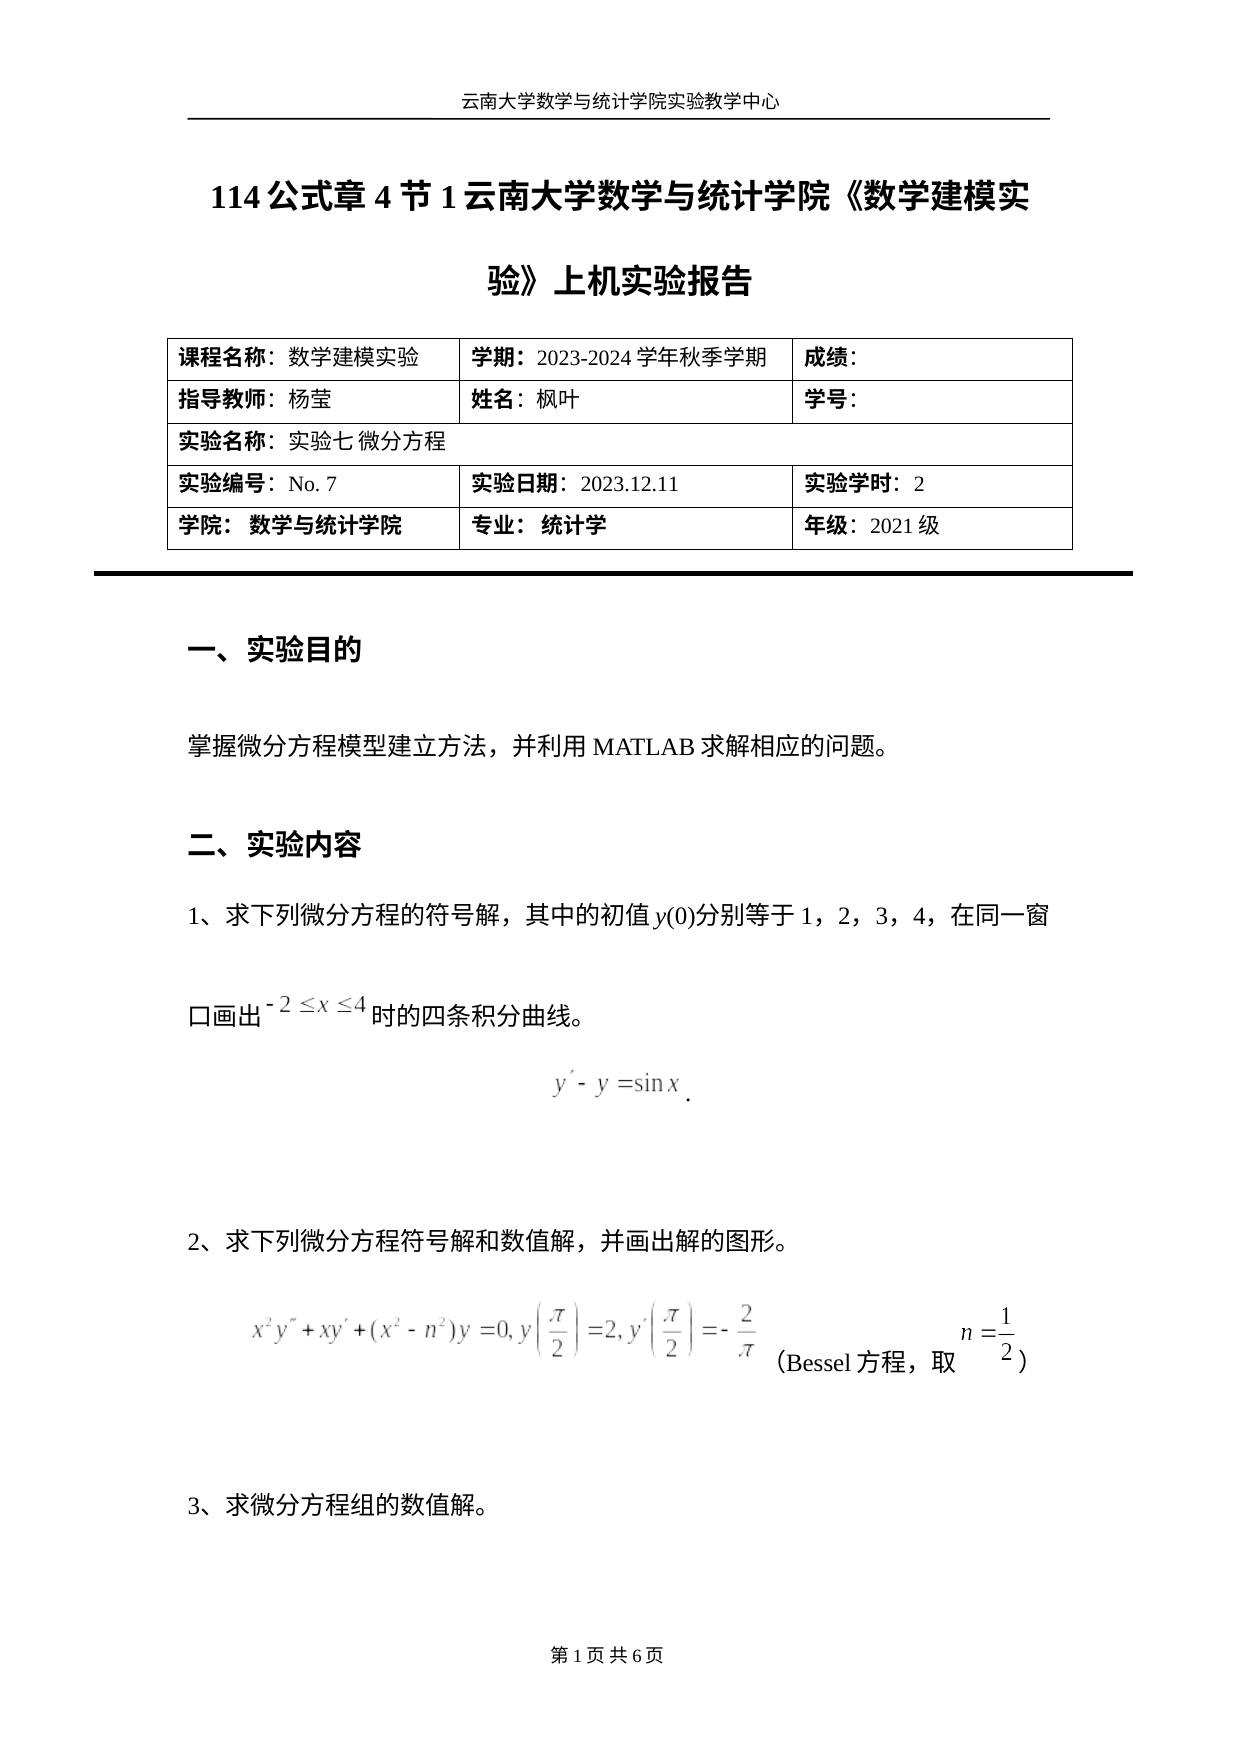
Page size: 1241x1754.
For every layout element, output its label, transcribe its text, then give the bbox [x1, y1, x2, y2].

text （Bessel方程，取） [187, 1296, 1053, 1393]
text 一、实验目的 [187, 615, 1053, 680]
table_cell 实验日期：2023.12.11 [460, 466, 792, 507]
table_header 成绩： [793, 339, 1072, 380]
table_cell 姓名：枫叶 [460, 381, 792, 422]
table_cell 指导教师：杨莹 [168, 381, 459, 422]
text 云南大学数学与统计学院《数学建模实验》上机实验报告 [187, 162, 1053, 311]
table_cell 学院： 数学与统计学院 [168, 508, 459, 549]
table_cell 年级：2021级 [793, 508, 1072, 549]
text . [187, 1068, 1053, 1133]
table_header 课程名称：数学建模实验 [168, 339, 459, 380]
table_cell 实验名称：实验七 微分方程 [168, 424, 1072, 464]
table_cell 实验学时：2 [793, 466, 1072, 507]
text 3、求微分方程组的数值解。 [187, 1471, 1053, 1536]
table_cell 学号： [793, 381, 1072, 422]
list 实验内容 [187, 810, 1053, 875]
table_cell 实验编号：No. 7 [168, 466, 459, 507]
table_cell 专业： 统计学 [460, 508, 792, 549]
table_header 学期：2023-2024学年秋季学期 [460, 339, 792, 380]
text 掌握微分方程模型建立方法，并利用MATLAB求解相应的问题。 [187, 712, 1053, 777]
text 2、求下列微分方程符号解和数值解，并画出解的图形。 [187, 1207, 1053, 1272]
text 1、求下列微分方程的符号解，其中的初值y(0)分别等于1，2，3，4，在同一窗口画出时的四条积分曲线。 [187, 881, 1053, 1043]
